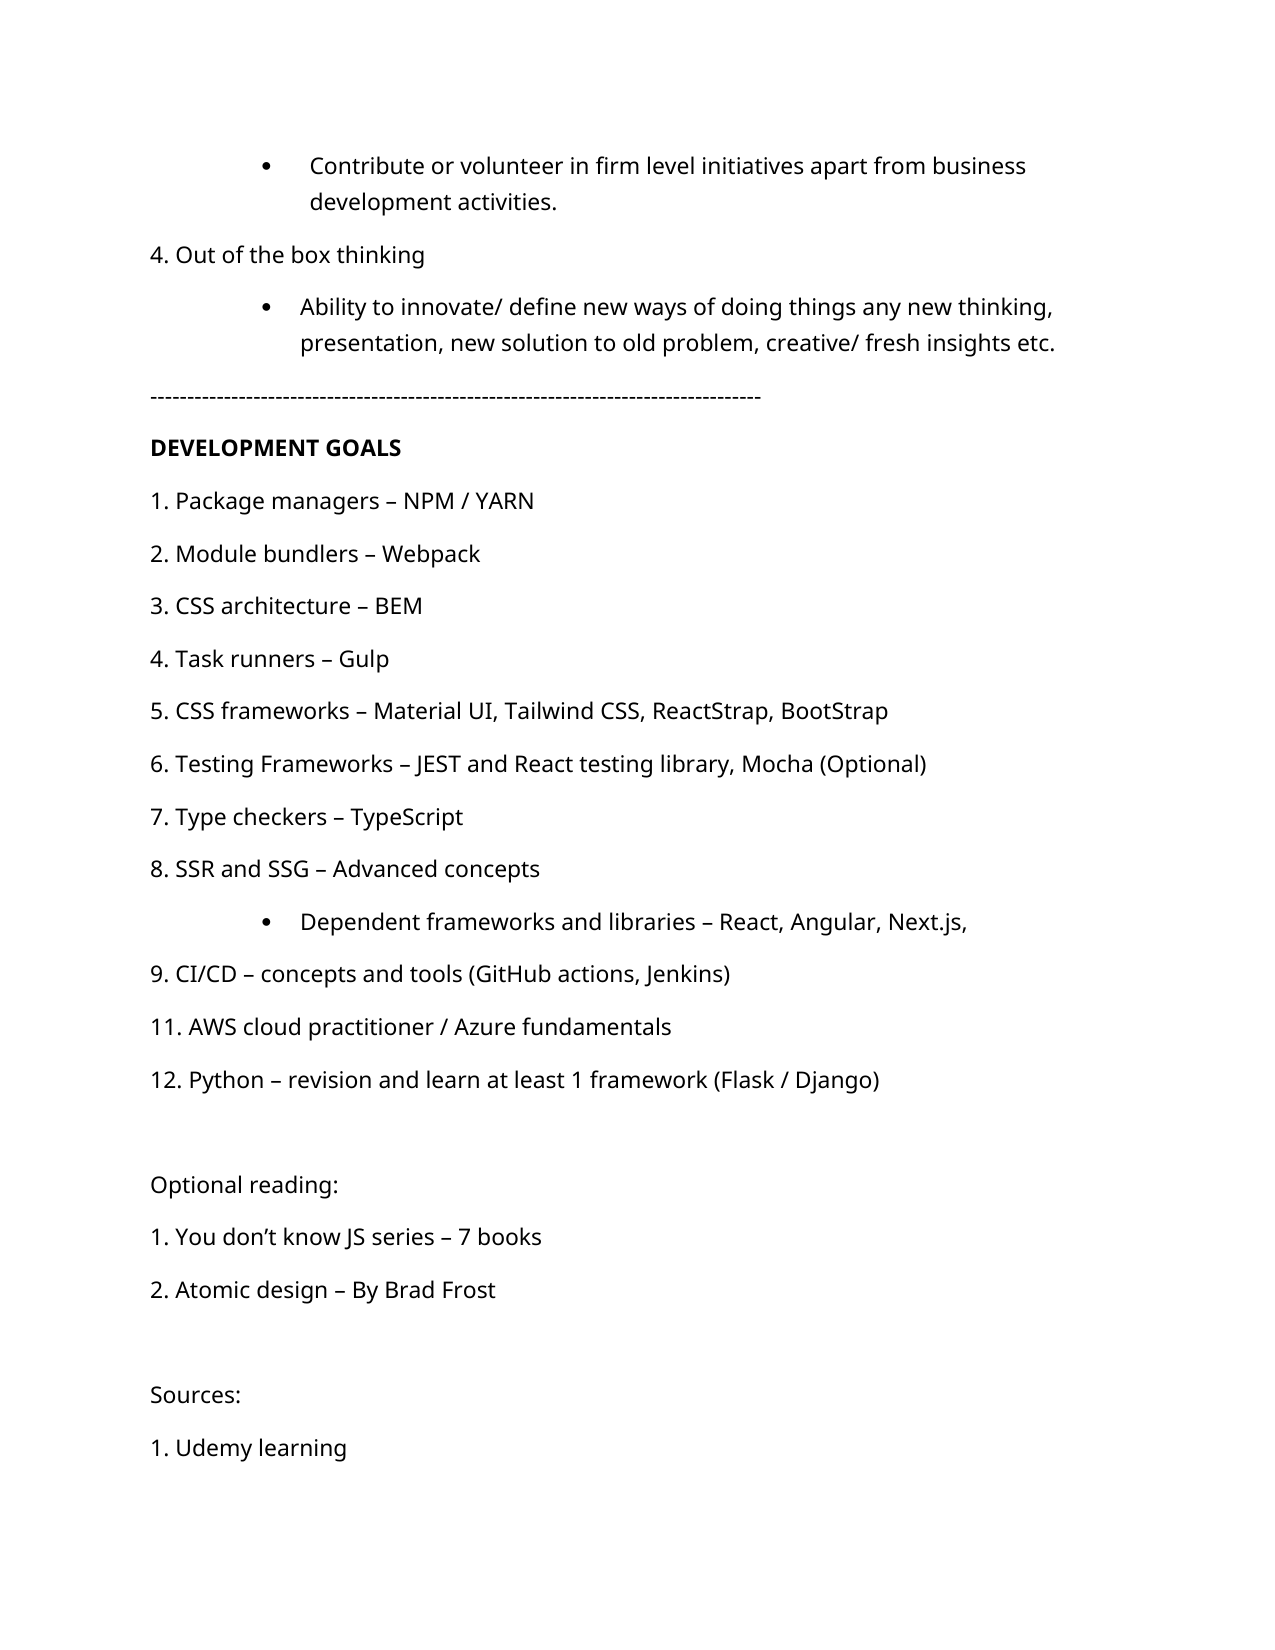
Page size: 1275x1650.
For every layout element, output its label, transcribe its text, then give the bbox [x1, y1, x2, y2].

text 1. Udemy learning [150, 1432, 1125, 1463]
text 4. Task runners – Gulp [150, 643, 1125, 674]
text 9. CI/CD – concepts and tools (GitHub actions, Jenkins) [150, 958, 1125, 989]
text 3. CSS architecture – BEM [150, 590, 1125, 621]
list Contribute or volunteer in firm level initiatives apart from business development activities. [262, 150, 1125, 217]
text 8. SSR and SSG – Advanced concepts [150, 853, 1125, 884]
text 1. Package managers – NPM / YARN [150, 485, 1125, 516]
text Sources: [150, 1379, 1125, 1410]
text 2. Module bundlers – Webpack [150, 537, 1125, 569]
text 12. Python – revision and learn at least 1 framework (Flask / Django) [150, 1063, 1125, 1095]
text 6. Testing Frameworks – JEST and React testing library, Mocha (Optional) [150, 748, 1125, 779]
text Optional reading: [150, 1169, 1125, 1200]
text 1. You don’t know JS series – 7 books [150, 1221, 1125, 1253]
text DEVELOPMENT GOALS [150, 432, 1125, 463]
text 2. Atomic design – By Brad Frost [150, 1274, 1125, 1305]
text 4. Out of the box thinking [150, 238, 1125, 270]
text ----------------------------------------------------------------------------------- [150, 380, 1125, 411]
text 11. AWS cloud practitioner / Azure fundamentals [150, 1011, 1125, 1042]
list Dependent frameworks and libraries – React, Angular, Next.js, [262, 906, 1125, 937]
list Ability to innovate/ define new ways of doing things any new thinking, presentation, new solution to old problem, creative/ fresh insights etc. [262, 291, 1125, 358]
text 7. Type checkers – TypeScript [150, 801, 1125, 832]
text 5. CSS frameworks – Material UI, Tailwind CSS, ReactStrap, BootStrap [150, 695, 1125, 727]
